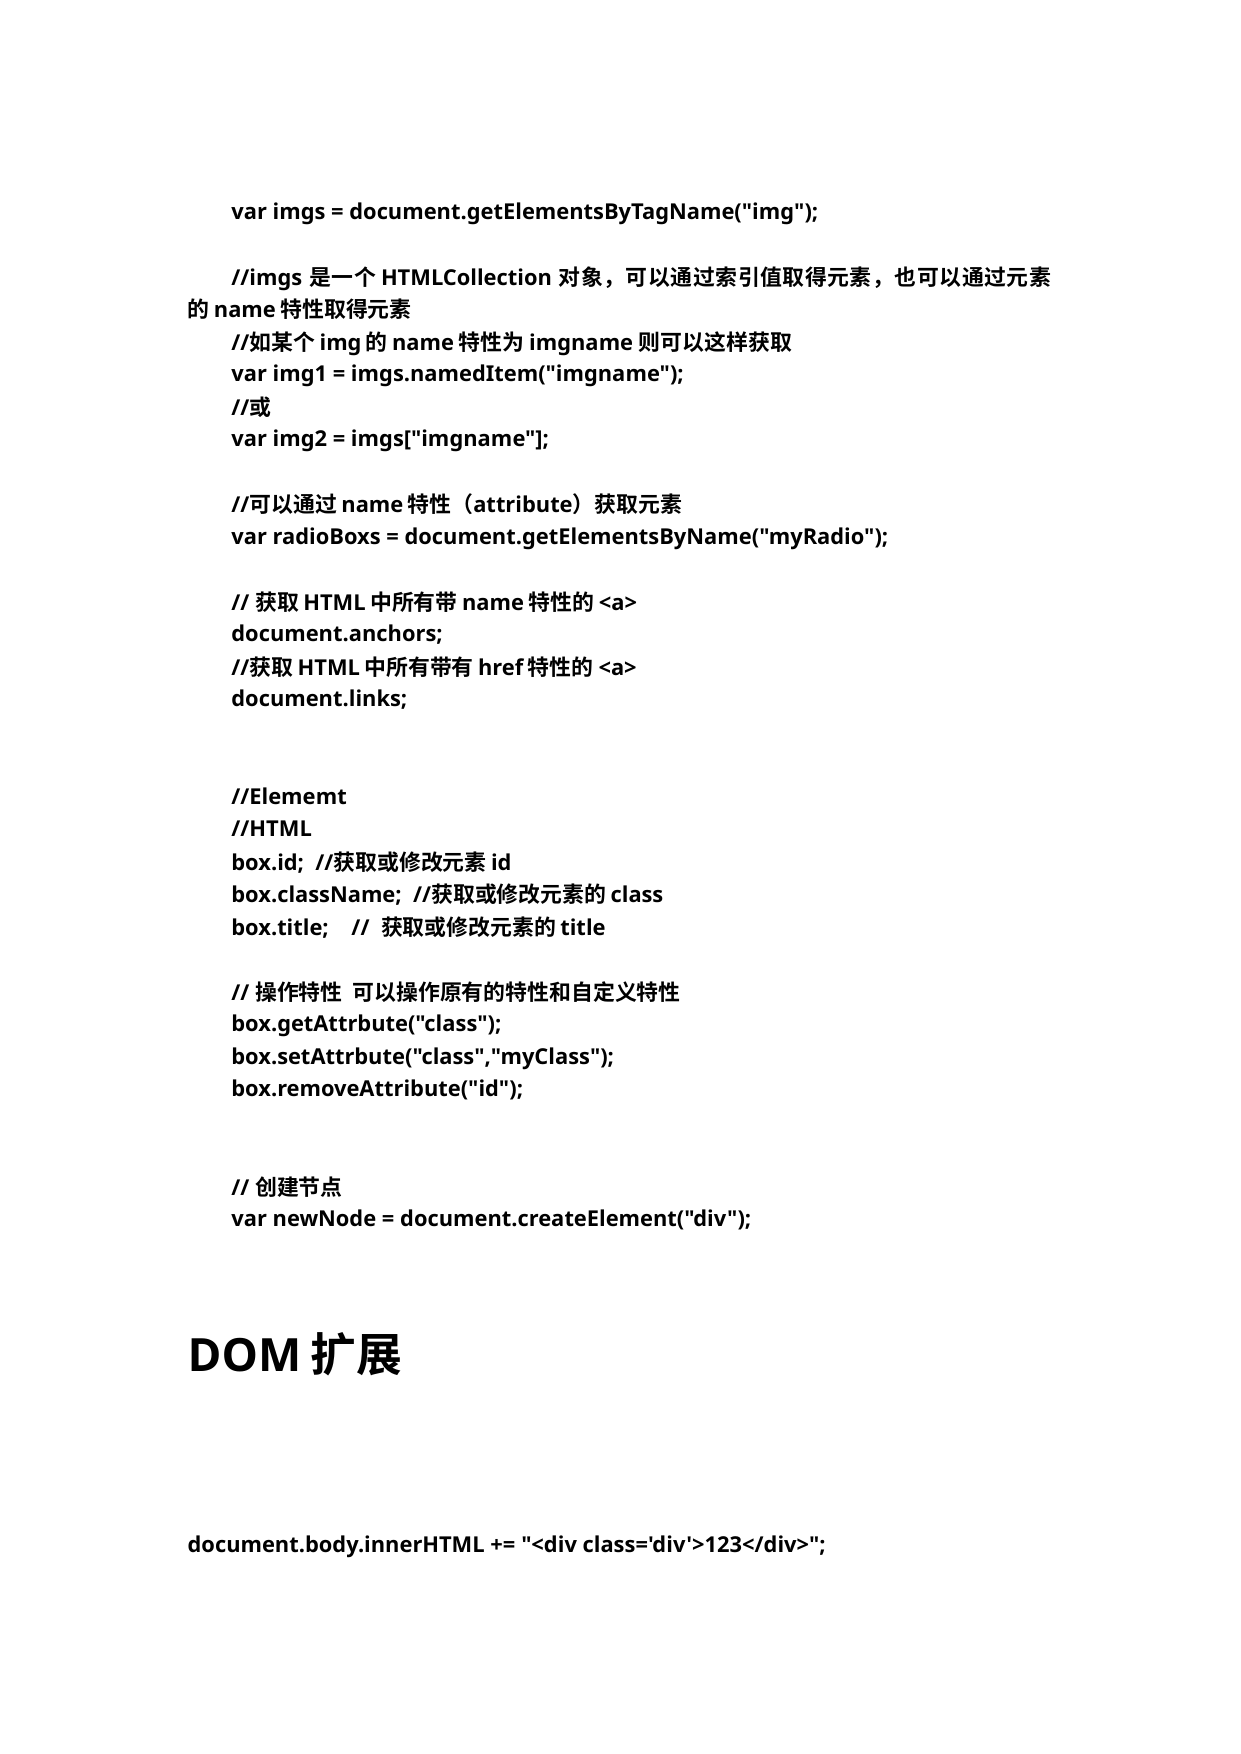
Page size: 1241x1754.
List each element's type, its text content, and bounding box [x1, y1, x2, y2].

text var img2 = imgs["imgname"]; [187, 422, 1053, 454]
text //HTML [187, 812, 1053, 844]
text // 获取HTML中所有带name特性的 <a> [187, 584, 1053, 617]
text document.links; [187, 682, 1053, 714]
text box.removeAttribute("id"); [187, 1072, 1053, 1104]
text document.anchors; [187, 617, 1053, 649]
text //Elememt [187, 779, 1053, 812]
text //可以通过name特性（attribute）获取元素 [187, 487, 1053, 519]
text var imgs = document.getElementsByTagName("img"); [187, 194, 1053, 227]
text var newNode = document.createElement("div"); [187, 1202, 1053, 1234]
text box.title; // 获取或修改元素的title [187, 909, 1053, 942]
text // 创建节点 [187, 1169, 1053, 1202]
text box.className; //获取或修改元素的class [187, 877, 1053, 909]
text //获取HTML中所有带有href特性的 <a> [187, 649, 1053, 682]
text //或 [187, 389, 1053, 422]
text box.getAttrbute("class"); [187, 1007, 1053, 1039]
text var radioBoxs = document.getElementsByName("myRadio"); [187, 519, 1053, 552]
subtitle DOM扩展 [187, 1302, 1053, 1400]
text //如某个img的name特性为 imgname 则可以这样获取 [187, 324, 1053, 357]
text //imgs 是一个HTMLCollection 对象，可以通过索引值取得元素，也可以通过元素的name特性取得元素 [187, 259, 1053, 324]
text box.id; //获取或修改元素id [187, 844, 1053, 877]
text box.setAttrbute("class","myClass"); [187, 1039, 1053, 1072]
text // 操作特性 可以操作原有的特性和自定义特性 [187, 974, 1053, 1007]
text document.body.innerHTML += "<div class='div'>123</div>"; [187, 1528, 1053, 1561]
text var img1 = imgs.namedItem("imgname"); [187, 357, 1053, 389]
